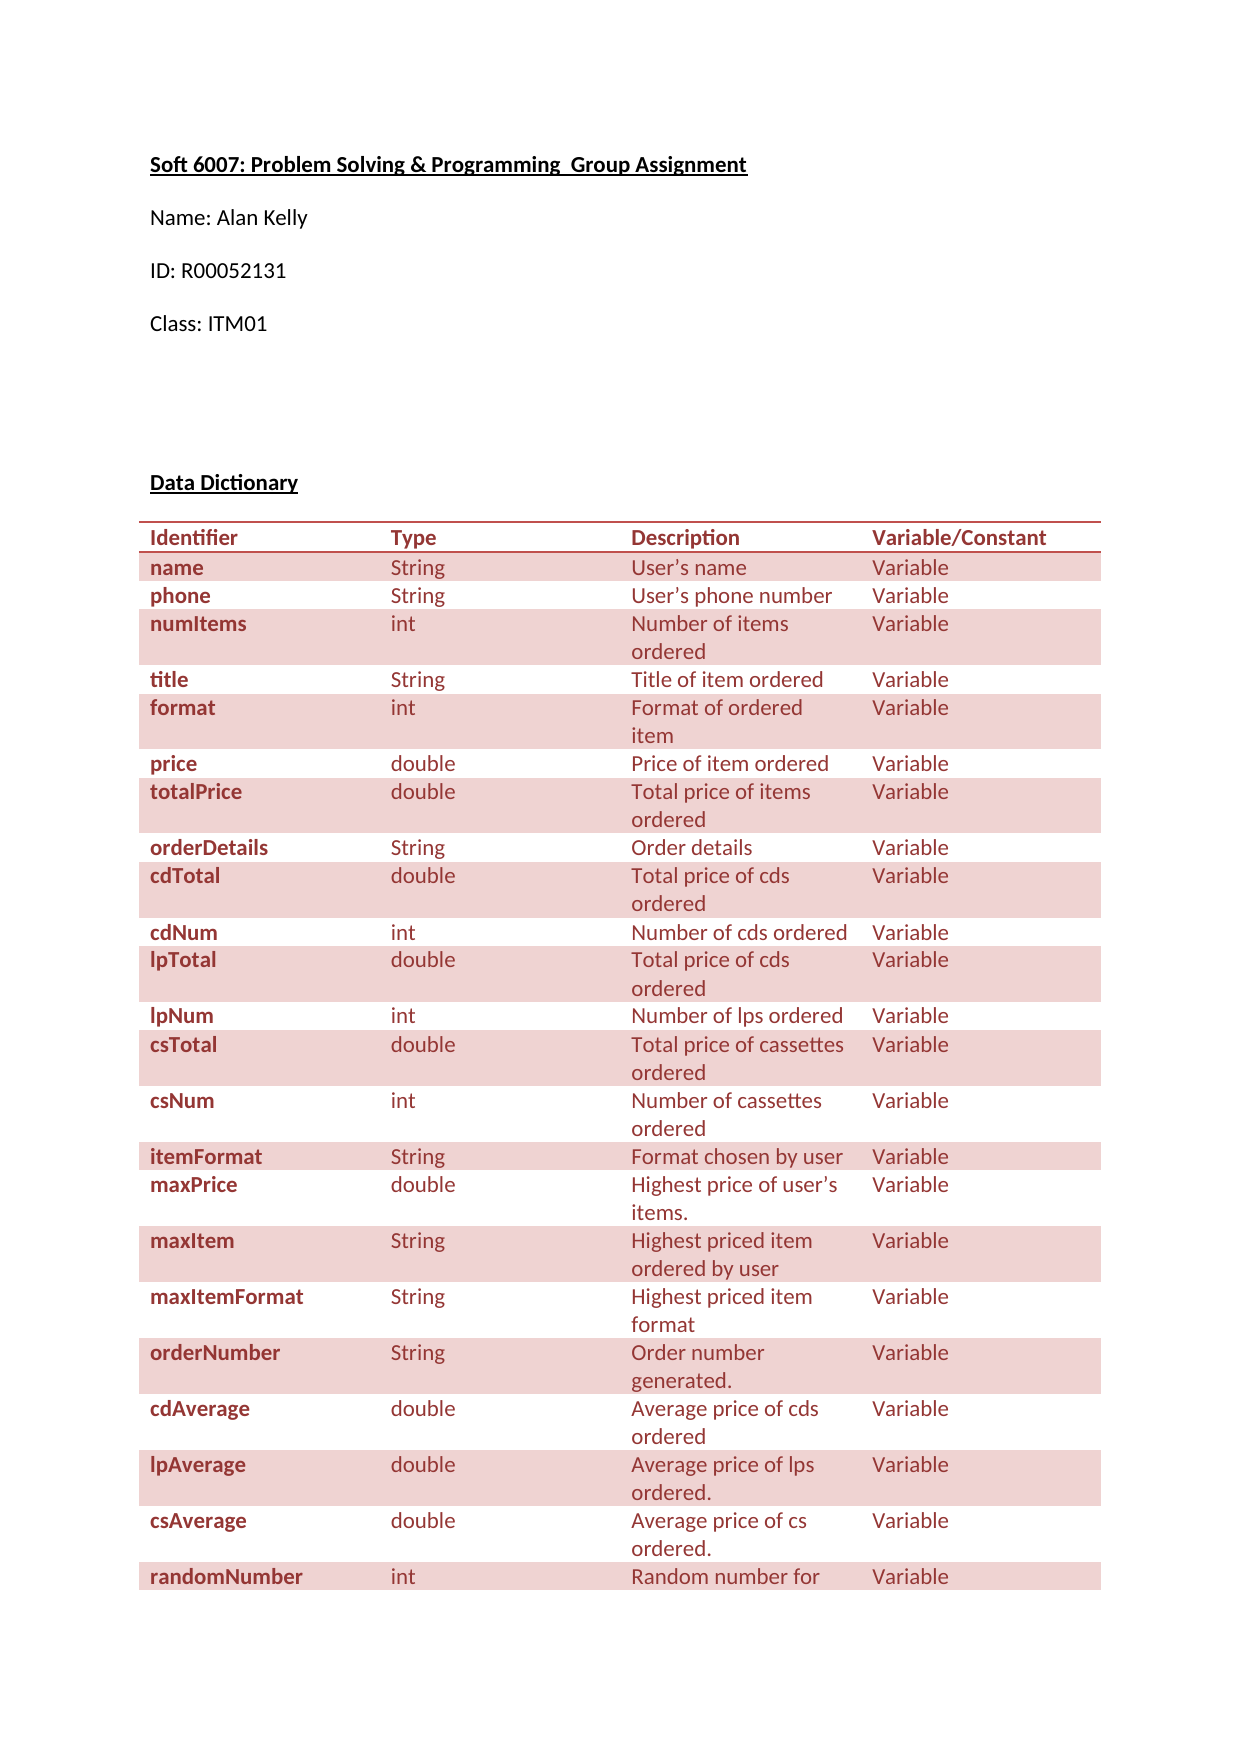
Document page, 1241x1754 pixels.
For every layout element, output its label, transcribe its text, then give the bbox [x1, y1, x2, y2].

table_cell lpNum [139, 1002, 379, 1030]
table_cell Variable [861, 1002, 1101, 1030]
table_cell Variable [861, 1142, 1101, 1170]
table_cell cdTotal [139, 862, 379, 918]
table_cell totalPrice [139, 778, 379, 833]
table_cell int [379, 694, 620, 749]
table_cell Variable [861, 609, 1101, 665]
text Class: ITM01 [150, 309, 1090, 337]
table_cell itemFormat [139, 1142, 379, 1170]
table_cell int [379, 1002, 620, 1030]
table_cell double [379, 1450, 620, 1506]
table_cell String [379, 1282, 620, 1338]
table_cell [620, 1562, 861, 1590]
table_cell String [379, 553, 620, 581]
table_cell double [379, 1170, 620, 1226]
table_cell randomNumber [139, 1562, 379, 1590]
table_cell Total price of cassettes ordered [620, 1030, 861, 1086]
table_cell Variable [861, 1170, 1101, 1226]
table_header Type [379, 523, 620, 551]
table_cell double [379, 946, 620, 1002]
table_cell String [379, 1142, 620, 1170]
table_cell lpTotal [139, 946, 379, 1002]
table_cell User’s phone number [620, 581, 861, 609]
table_cell csNum [139, 1086, 379, 1142]
table_cell double [379, 1506, 620, 1562]
table_cell Variable [861, 1450, 1101, 1506]
table_cell Variable [861, 750, 1101, 777]
table_cell Variable [861, 553, 1101, 581]
table_cell Order number generated. [620, 1338, 861, 1394]
table_cell Total price of items ordered [620, 778, 861, 833]
table_cell Variable [861, 946, 1101, 1002]
table_cell orderNumber [139, 1338, 379, 1394]
table_cell Highest priced item format [620, 1282, 861, 1338]
table_cell Variable [861, 581, 1101, 609]
table_cell double [379, 750, 620, 777]
table_cell title [139, 665, 379, 693]
table_header Variable/Constant [861, 523, 1101, 551]
table_cell Format of ordered item [620, 694, 861, 749]
text ID: R00052131 [150, 256, 1090, 284]
table_cell Total price of cds ordered [620, 862, 861, 918]
text Soft 6007: Problem Solving & Programming Group Assignment [150, 150, 1090, 178]
table_cell double [379, 862, 620, 918]
text Data Dictionary [150, 468, 1090, 496]
table_cell String [379, 1226, 620, 1282]
table_cell Variable [861, 778, 1101, 833]
table_cell double [379, 778, 620, 833]
table_cell maxPrice [139, 1170, 379, 1226]
table_cell maxItem [139, 1226, 379, 1282]
table_cell Number of cds ordered [620, 918, 861, 946]
table_cell Variable [861, 694, 1101, 749]
table_cell String [379, 1338, 620, 1394]
table_cell Number of cassettes ordered [620, 1086, 861, 1142]
table_cell Number of lps ordered [620, 1002, 861, 1030]
table_cell Highest priced item ordered by user [620, 1226, 861, 1282]
table_cell Average price of cds ordered [620, 1394, 861, 1450]
table_cell User’s name [620, 553, 861, 581]
table_cell orderDetails [139, 834, 379, 862]
table_header Description [620, 523, 861, 551]
table_cell Variable [861, 1030, 1101, 1086]
table_cell cdAverage [139, 1394, 379, 1450]
table_cell int [379, 1562, 620, 1590]
table_cell Variable [861, 918, 1101, 946]
table_cell double [379, 1394, 620, 1450]
table_cell Variable [861, 834, 1101, 862]
table_cell csAverage [139, 1506, 379, 1562]
table_cell Order details [620, 834, 861, 862]
text Name: Alan Kelly [150, 203, 1090, 231]
table_cell Variable [861, 665, 1101, 693]
table_cell Variable [861, 1086, 1101, 1142]
table_cell Variable [861, 1562, 1101, 1590]
table_cell lpAverage [139, 1450, 379, 1506]
table_cell csTotal [139, 1030, 379, 1086]
table_cell Highest price of user’s items. [620, 1170, 861, 1226]
table_cell format [139, 694, 379, 749]
table_cell Variable [861, 1394, 1101, 1450]
table_cell maxItemFormat [139, 1282, 379, 1338]
table_cell String [379, 665, 620, 693]
table_cell Price of item ordered [620, 750, 861, 777]
table_cell Number of items ordered [620, 609, 861, 665]
table_cell int [379, 609, 620, 665]
table_cell Variable [861, 1226, 1101, 1282]
table_cell numItems [139, 609, 379, 665]
table_cell String [379, 834, 620, 862]
table_cell name [139, 553, 379, 581]
table_cell cdNum [139, 918, 379, 946]
table_header Identifier [139, 523, 379, 551]
table_cell Variable [861, 1338, 1101, 1394]
table_cell price [139, 750, 379, 777]
table_cell double [379, 1030, 620, 1086]
table_cell int [379, 918, 620, 946]
table_cell int [379, 1086, 620, 1142]
table_cell Variable [861, 1282, 1101, 1338]
table_cell Format chosen by user [620, 1142, 861, 1170]
table_cell Average price of lps ordered. [620, 1450, 861, 1506]
table_cell Title of item ordered [620, 665, 861, 693]
table_cell Variable [861, 1506, 1101, 1562]
table_cell Variable [861, 862, 1101, 918]
table_cell Total price of cds ordered [620, 946, 861, 1002]
table_cell Average price of cs ordered. [620, 1506, 861, 1562]
table_cell phone [139, 581, 379, 609]
table_cell String [379, 581, 620, 609]
